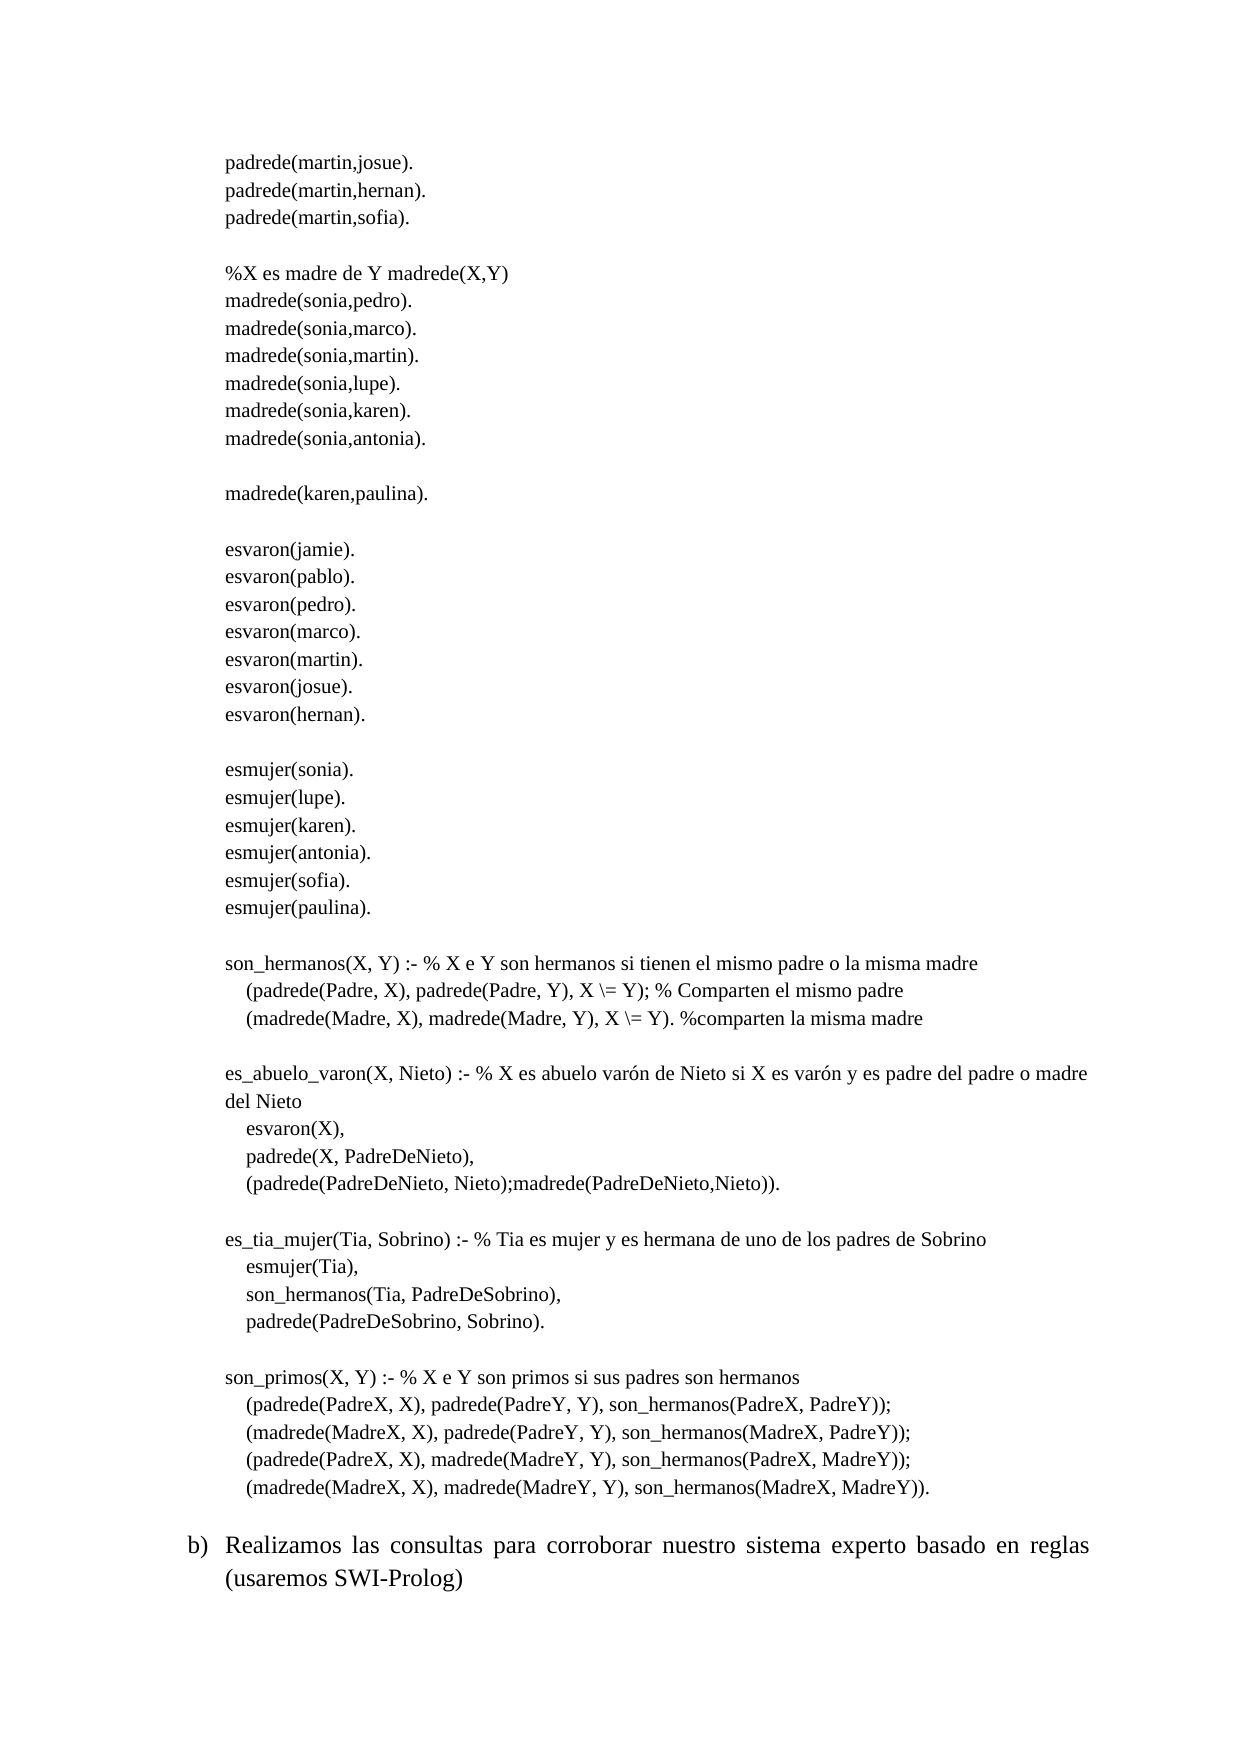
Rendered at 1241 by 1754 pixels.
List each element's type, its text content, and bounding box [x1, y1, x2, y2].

text (madrede(Madre, X), madrede(Madre, Y), X \= Y). %comparten la misma madre [225, 1006, 1090, 1030]
text madrede(sonia,martin). [225, 343, 1090, 367]
text esmujer(Tia), [225, 1254, 1090, 1278]
text madrede(sonia,marco). [225, 316, 1090, 340]
text (madrede(MadreX, X), padrede(PadreY, Y), son_hermanos(MadreX, PadreY)); [225, 1420, 1090, 1444]
text padrede(martin,josue). [225, 150, 1090, 174]
text esvaron(marco). [225, 619, 1090, 643]
text son_hermanos(X, Y) :- % X e Y son hermanos si tienen el mismo padre o la misma madre [225, 951, 1090, 974]
text padrede(martin,sofia). [225, 205, 1090, 229]
text esmujer(sonia). [225, 757, 1090, 781]
text esvaron(jamie). [225, 536, 1090, 561]
text son_hermanos(Tia, PadreDeSobrino), [225, 1282, 1090, 1306]
text (padrede(PadreX, X), madrede(MadreY, Y), son_hermanos(PadreX, MadreY)); [225, 1447, 1090, 1471]
text %X es madre de Y madrede(X,Y) [225, 260, 1090, 284]
text padrede(X, PadreDeNieto), [225, 1144, 1090, 1168]
text madrede(sonia,antonia). [225, 426, 1090, 450]
text son_primos(X, Y) :- % X e Y son primos si sus padres son hermanos [225, 1364, 1090, 1389]
text madrede(sonia,pedro). [225, 288, 1090, 312]
text es_abuelo_varon(X, Nieto) :- % X es abuelo varón de Nieto si X es varón y es padre del padre o madre del Nieto [225, 1061, 1090, 1113]
text (padrede(PadreDeNieto, Nieto);madrede(PadreDeNieto,Nieto)). [225, 1171, 1090, 1195]
text (padrede(PadreX, X), padrede(PadreY, Y), son_hermanos(PadreX, PadreY)); [225, 1392, 1090, 1416]
text esvaron(hernan). [225, 702, 1090, 726]
text madrede(sonia,karen). [225, 398, 1090, 422]
text esvaron(X), [225, 1116, 1090, 1140]
text esvaron(pedro). [225, 592, 1090, 616]
text madrede(karen,paulina). [225, 481, 1090, 505]
text madrede(sonia,lupe). [225, 371, 1090, 395]
text esmujer(paulina). [225, 895, 1090, 919]
text padrede(PadreDeSobrino, Sobrino). [225, 1309, 1090, 1333]
text es_tia_mujer(Tia, Sobrino) :- % Tia es mujer y es hermana de uno de los padres de Sobrino [225, 1227, 1090, 1251]
text esvaron(pablo). [225, 564, 1090, 588]
text (madrede(MadreX, X), madrede(MadreY, Y), son_hermanos(MadreX, MadreY)). [225, 1475, 1090, 1499]
text esmujer(sofia). [225, 868, 1090, 892]
text esvaron(martin). [225, 647, 1090, 671]
text esvaron(josue). [225, 674, 1090, 698]
text (padrede(Padre, X), padrede(Padre, Y), X \= Y); % Comparten el mismo padre [225, 978, 1090, 1002]
text esmujer(karen). [225, 812, 1090, 837]
text esmujer(lupe). [225, 785, 1090, 809]
text esmujer(antonia). [225, 840, 1090, 864]
list Realizamos las consultas para corroborar nuestro sistema experto basado en reglas (usaremos SWI-Prolog) [187, 1530, 1090, 1592]
text padrede(martin,hernan). [225, 178, 1090, 202]
